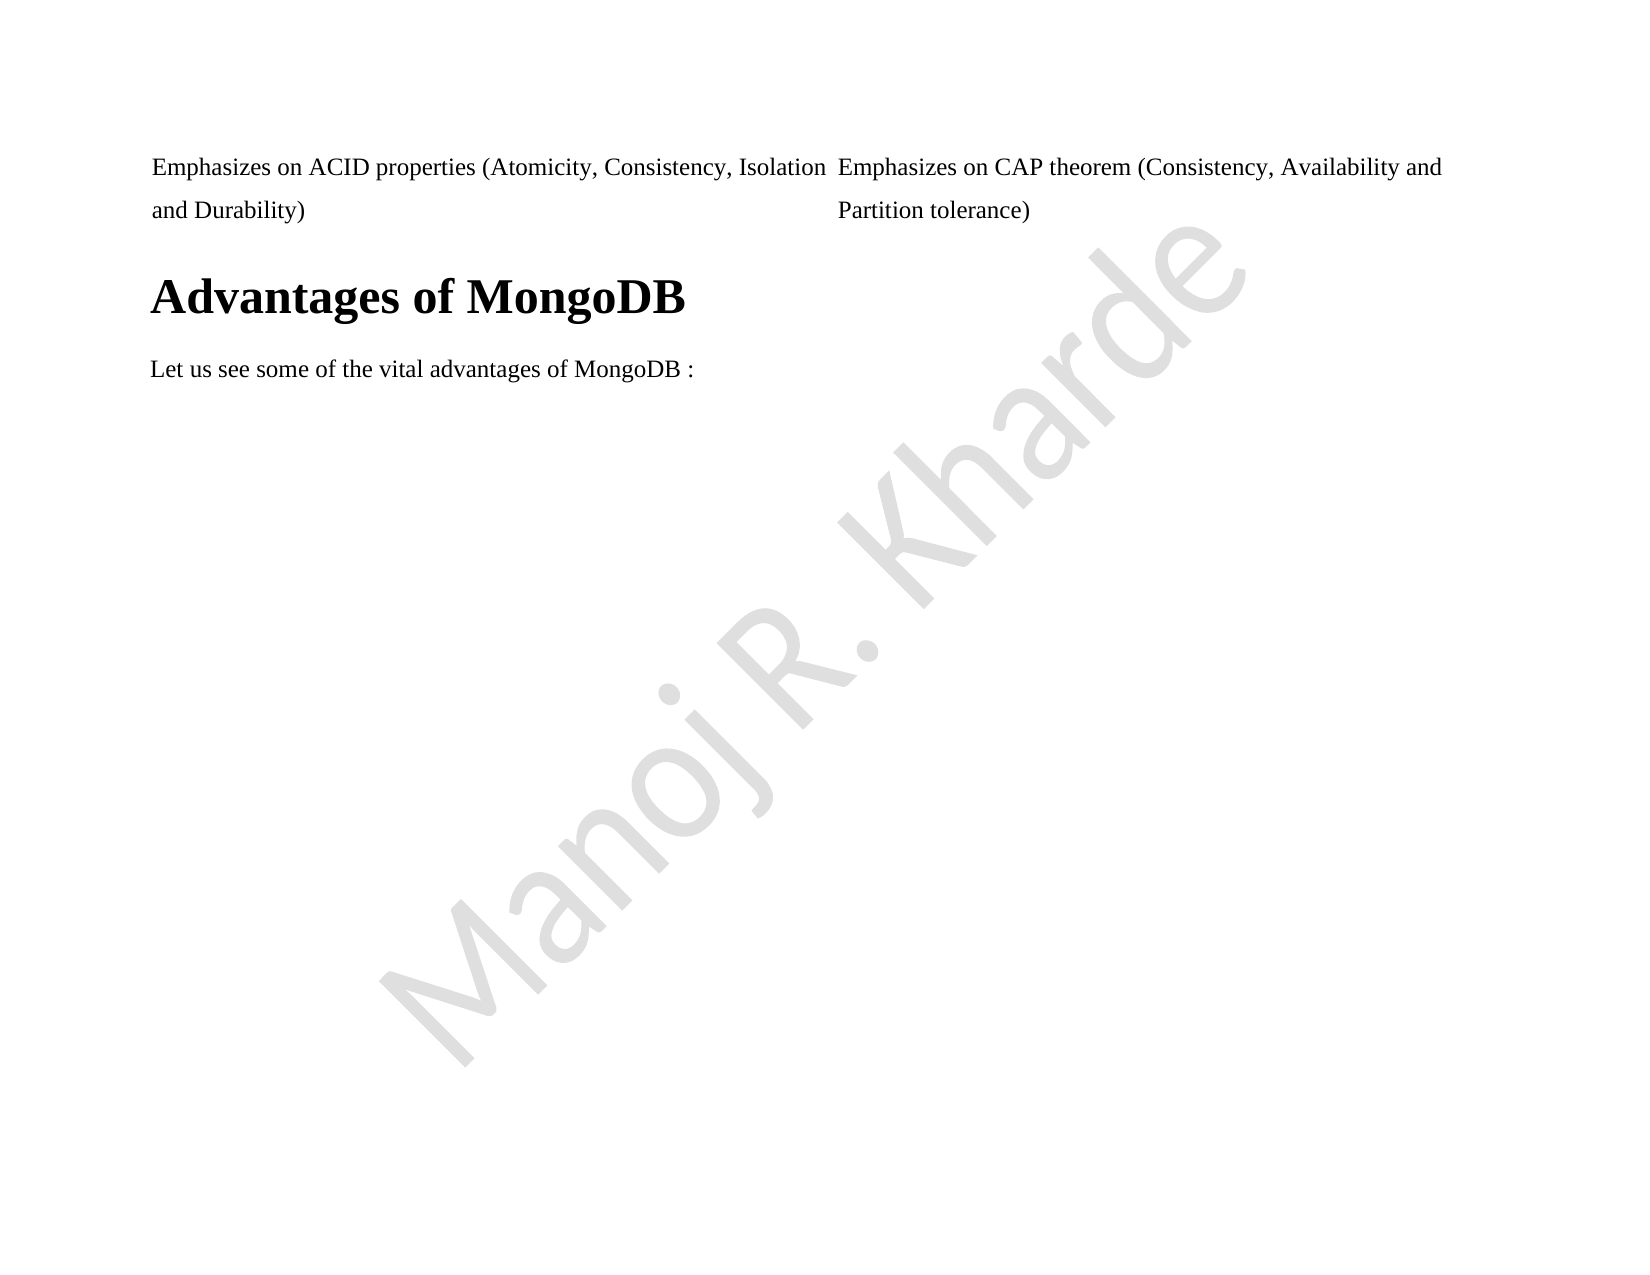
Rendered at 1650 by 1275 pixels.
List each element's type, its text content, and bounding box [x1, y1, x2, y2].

table_cell Emphasizes on CAP theorem (Consistency, Availability and Partition tolerance) [836, 150, 1500, 238]
text Let us see some of the vital advantages of MongoDB : [150, 354, 1500, 383]
table_cell Emphasizes on ACID properties (Atomicity, Consistency, Isolation and Durability) [150, 150, 836, 238]
subtitle Advantages of MongoDB [150, 267, 1500, 325]
